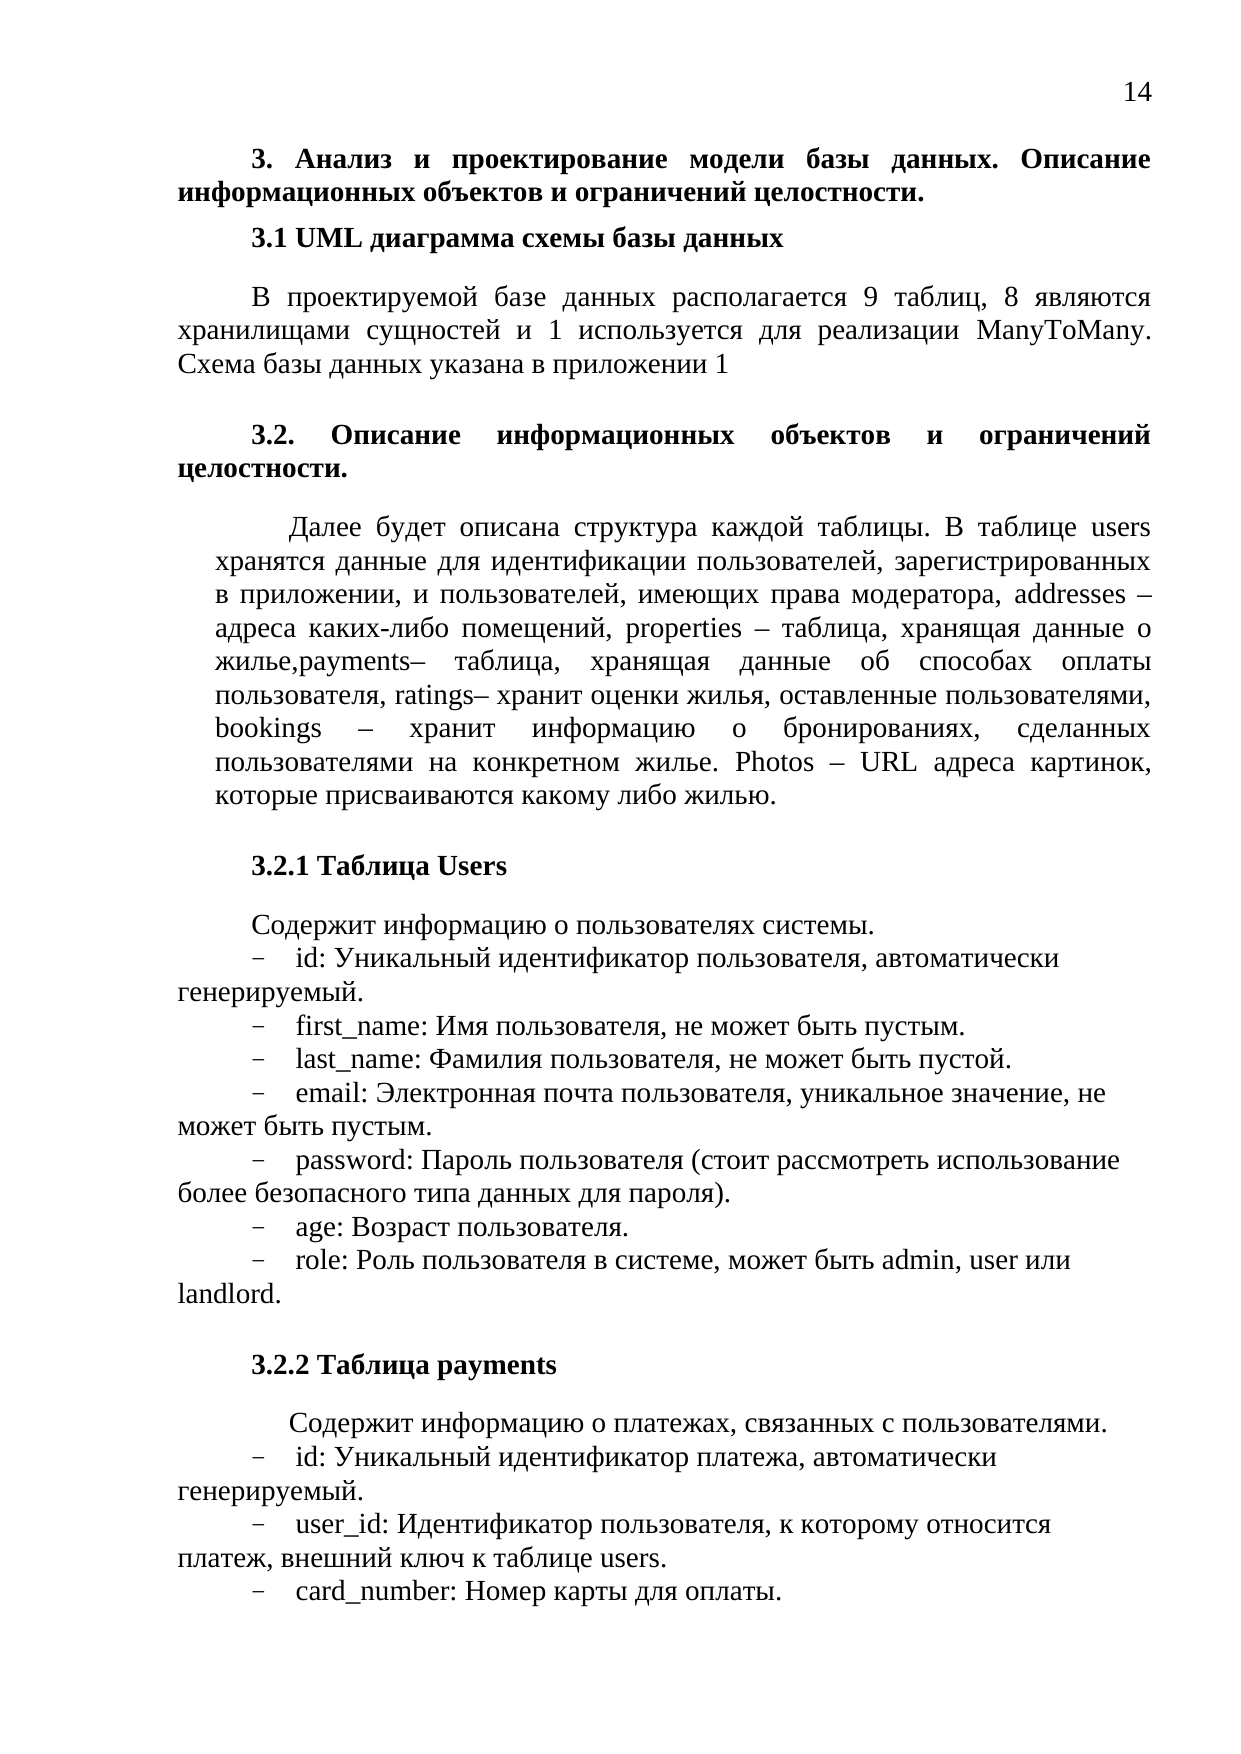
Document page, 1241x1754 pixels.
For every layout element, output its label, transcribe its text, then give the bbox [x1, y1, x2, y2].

text 3. Анализ и проектирование модели базы данных. Описание информационных объектов и ограничений целостности. [177, 141, 1152, 208]
text В проектируемой базе данных располагается 9 таблиц, 8 являются хранилищами сущностей и 1 используется для реализации ManyToMany. Схема базы данных указана в приложении 1 [177, 279, 1152, 379]
list email: Электронная почта пользователя, уникальное значение, не может быть пустым. [177, 1075, 1152, 1142]
list id: Уникальный идентификатор пользователя, автоматически генерируемый. [177, 941, 1152, 1008]
list id: Уникальный идентификатор платежа, автоматически генерируемый. [177, 1439, 1152, 1506]
list Далее будет описана структура каждой таблицы. В таблице users хранятся данные для идентификации пользователей, зарегистрированных в приложении, и пользователей, имеющих права модератора, addresses – адреса каких-либо помещений, properties – таблица, хранящая данные о жилье,payments– таблица, хранящая данные об способах оплаты пользователя, ratings– хранит оценки жилья, оставленные пользователями, bookings – хранит информацию о бронированиях, сделанных пользователями на конкретном жилье. Photos – URL адреса картинок, которые присваиваются какому либо жилью. [215, 509, 1152, 811]
list age: Возраст пользователя. [177, 1209, 1152, 1242]
list role: Роль пользователя в системе, может быть admin, user или landlord. [177, 1242, 1152, 1309]
list card_number: Номер карты для оплаты. [177, 1573, 1152, 1607]
text 3.2.2 Таблица payments [177, 1347, 1152, 1381]
text Содержит информацию о пользователях системы. [177, 907, 1152, 941]
text 3.1 UML диаграмма схемы базы данных [177, 220, 1152, 254]
list last_name: Фамилия пользователя, не может быть пустой. [177, 1041, 1152, 1075]
list password: Пароль пользователя (стоит рассмотреть использование более безопасного типа данных для пароля). [177, 1142, 1152, 1209]
list user_id: Идентификатор пользователя, к которому относится платеж, внешний ключ к таблице users. [177, 1506, 1152, 1573]
text 3.2. Описание информационных объектов и ограничений целостности. [177, 417, 1152, 484]
text 3.2.1 Таблица Users [177, 848, 1152, 882]
text Содержит информацию о платежах, связанных с пользователями. [215, 1406, 1152, 1439]
list first_name: Имя пользователя, не может быть пустым. [177, 1008, 1152, 1041]
